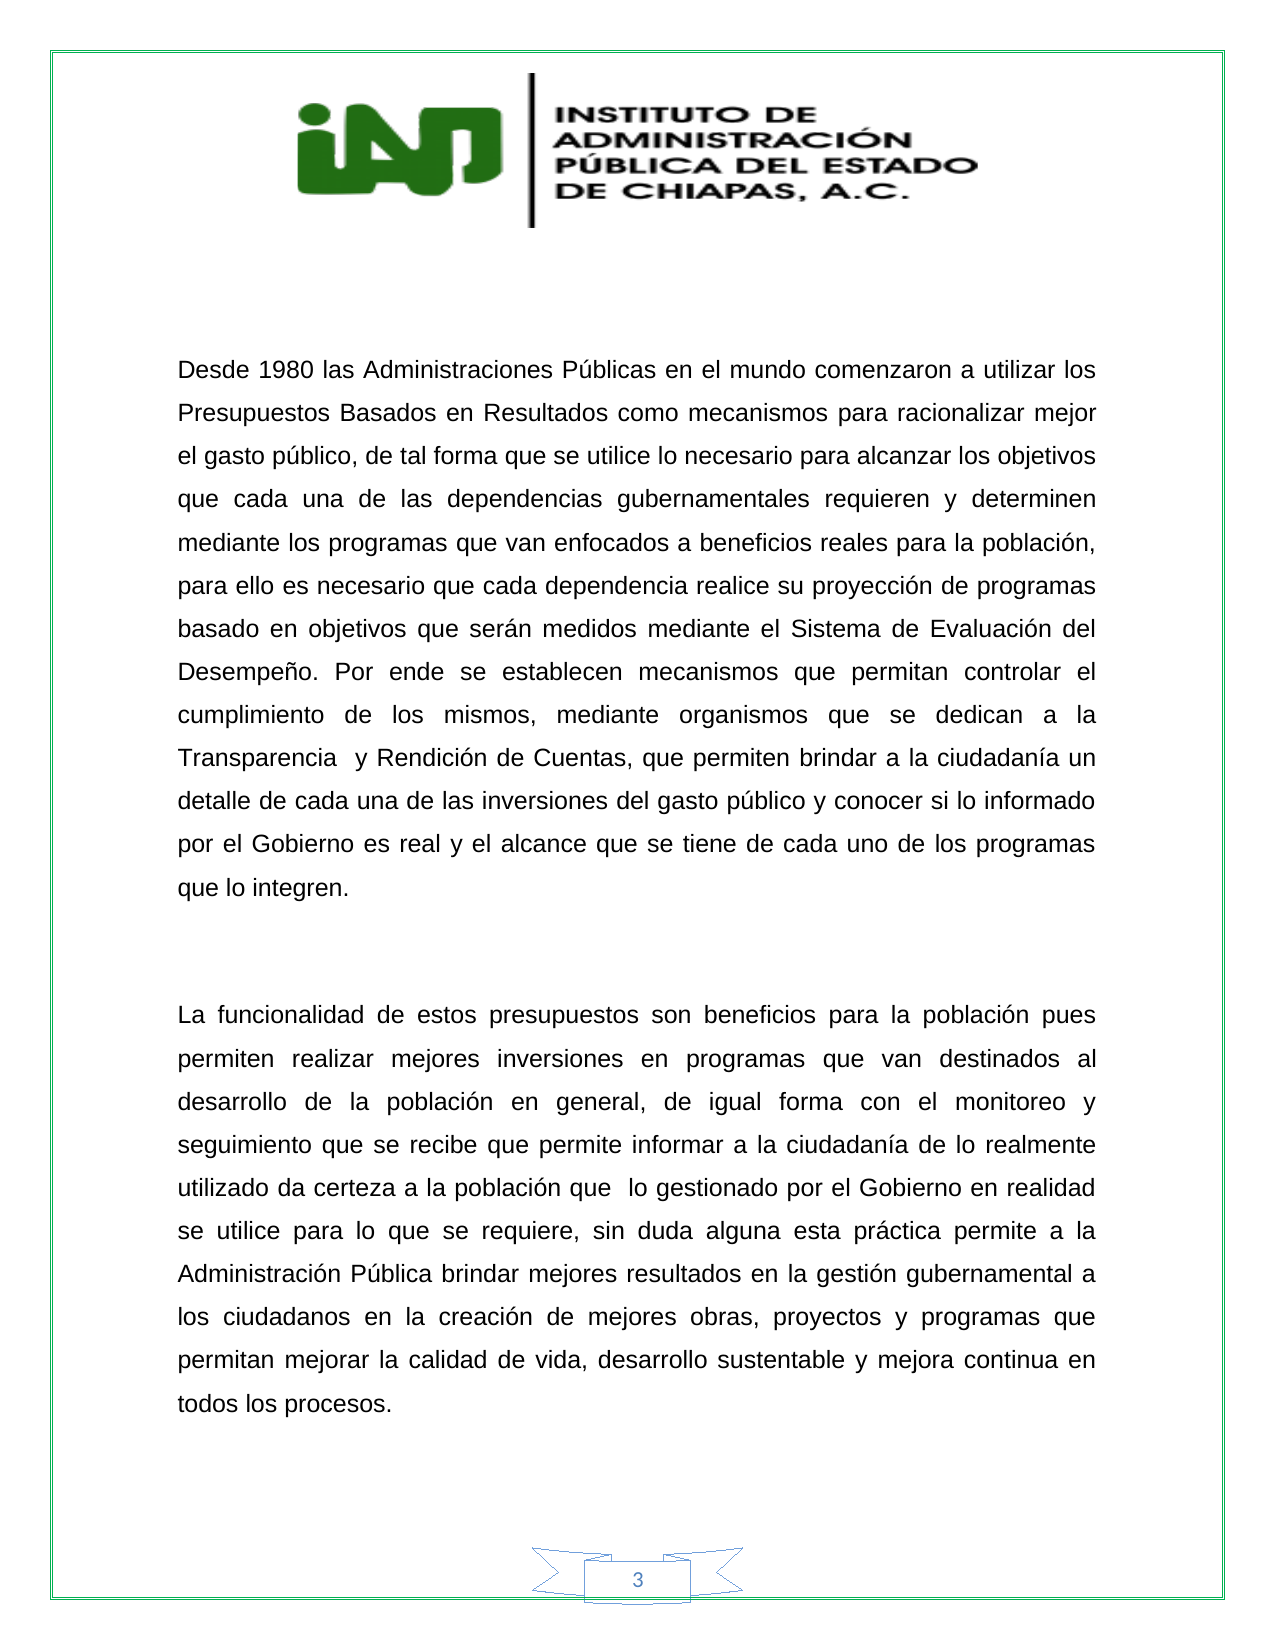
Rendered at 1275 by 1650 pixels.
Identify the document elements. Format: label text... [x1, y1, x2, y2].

text Desde 1980 las Administraciones Públicas en el mundo comenzaron a utilizar los Presupuestos Basados en Resultados como mecanismos para racionalizar mejor el gasto público, de tal forma que se utilice lo necesario para alcanzar los objetivos que cada una de las dependencias gubernamentales requieren y determinen mediante los programas que van enfocados a beneficios reales para la población, para ello es necesario que cada dependencia realice su proyección de programas basado en objetivos que serán medidos mediante el Sistema de Evaluación del Desempeño. Por ende se establecen mecanismos que permitan controlar el cumplimiento de los mismos, mediante organismos que se dedican a la Transparencia y Rendición de Cuentas, que permiten brindar a la ciudadanía un detalle de cada una de las inversiones del gasto público y conocer si lo informado por el Gobierno es real y el alcance que se tiene de cada uno de los programas que lo integren. [177, 355, 1098, 901]
text La funcionalidad de estos presupuestos son beneficios para la población pues permiten realizar mejores inversiones en programas que van destinados al desarrollo de la población en general, de igual forma con el monitoreo y seguimiento que se recibe que permite informar a la ciudadanía de lo realmente utilizado da certeza a la población que lo gestionado por el Gobierno en realidad se utilice para lo que se requiere, sin duda alguna esta práctica permite a la Administración Pública brindar mejores resultados en la gestión gubernamental a los ciudadanos en la creación de mejores obras, proyectos y programas que permitan mejorar la calidad de vida, desarrollo sustentable y mejora continua en todos los procesos. [177, 1001, 1098, 1417]
picture [297, 73, 978, 228]
